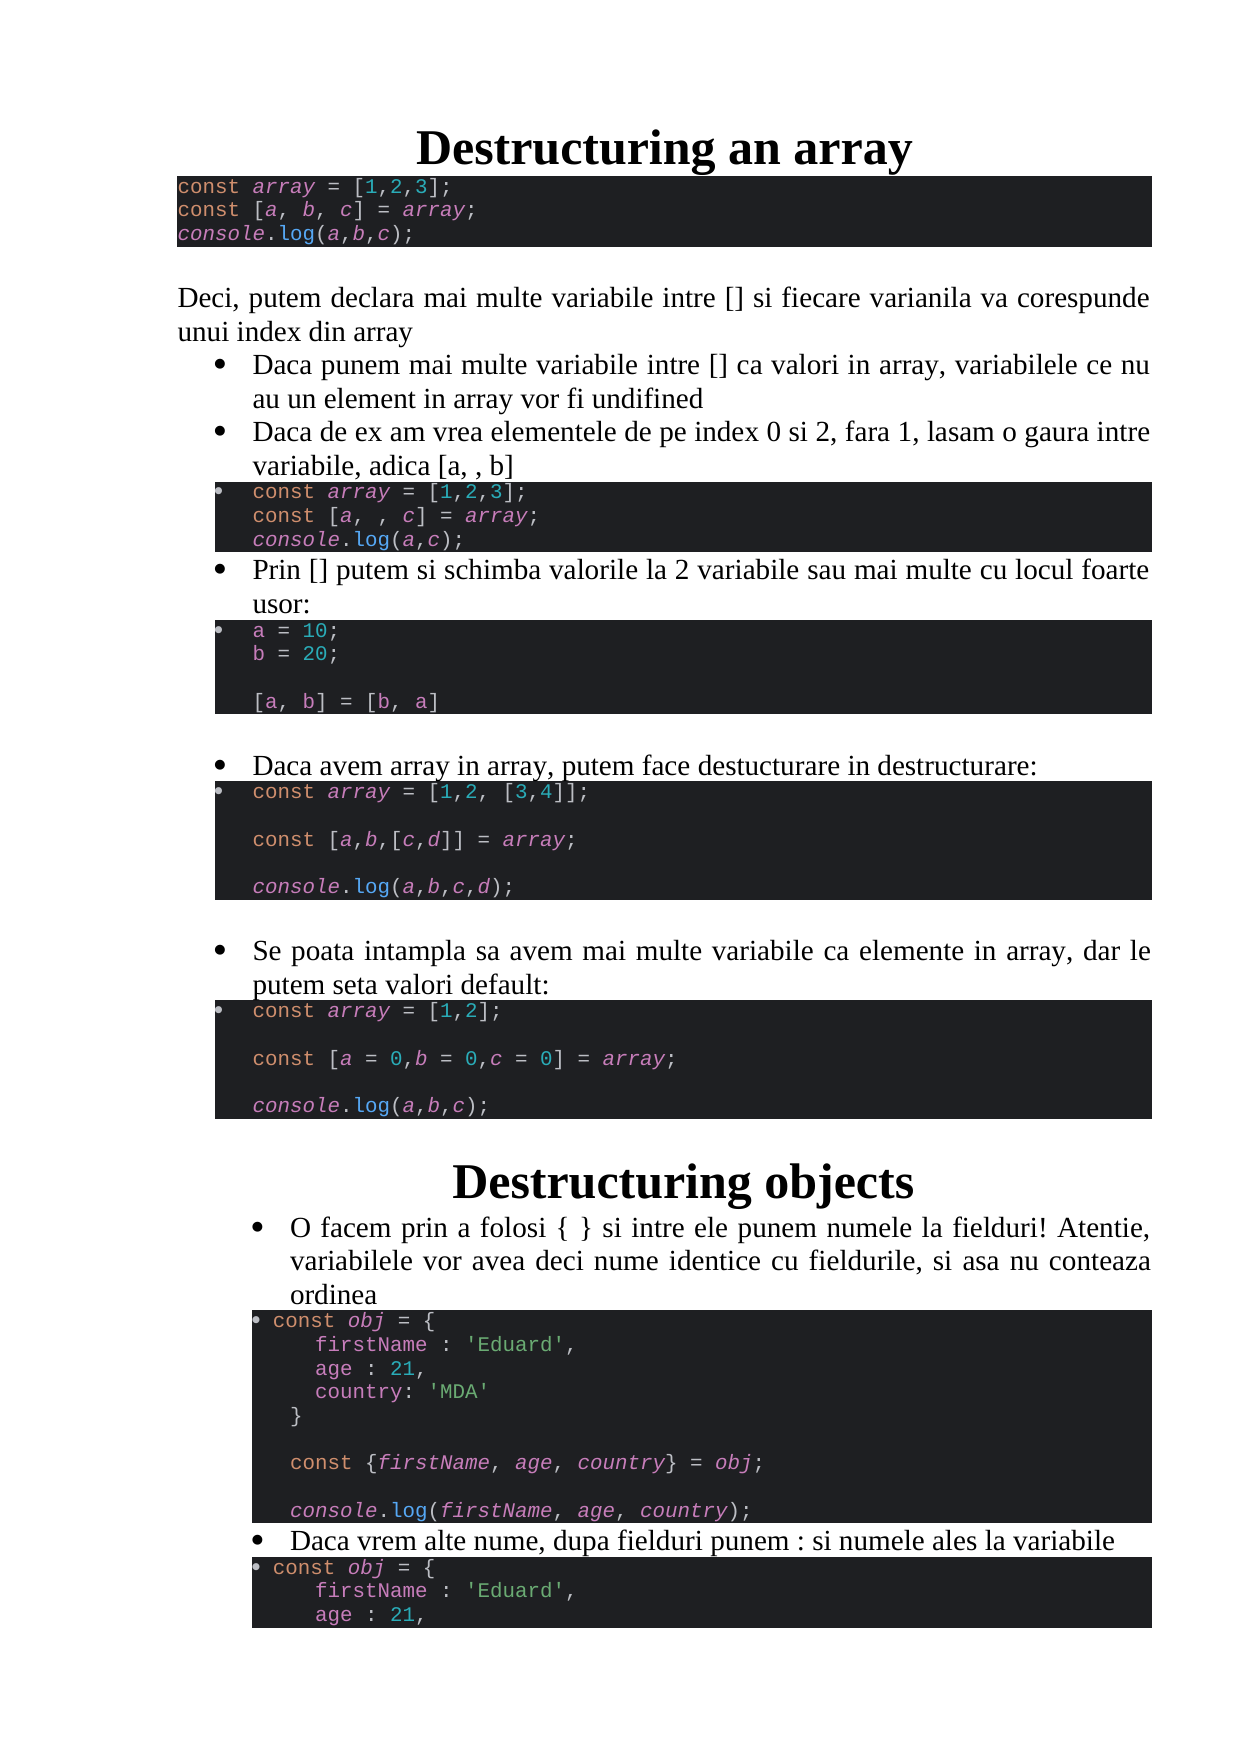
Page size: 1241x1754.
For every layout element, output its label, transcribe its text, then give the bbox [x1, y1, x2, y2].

text Destructuring an array [177, 118, 1152, 176]
list const obj = { firstName : 'Eduard', age : 21, country: 'MDA' } const {firstName, age, country} = obj; console.log(firstName, age, country); [252, 1310, 1152, 1523]
text Deci, putem declara mai multe variabile intre [] si fiecare varianila va corespunde unui index din array [177, 280, 1152, 347]
list Daca punem mai multe variabile intre [] ca valori in array, variabilele ce nu au un element in array vor fi undifined [215, 347, 1152, 414]
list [252, 1557, 1152, 1628]
list const array = [1,2,3]; const [a, , c] = array; console.log(a,c); [215, 482, 1152, 552]
list const array = [1,2, [3,4]]; const [a,b,[c,d]] = array; console.log(a,b,c,d); [215, 781, 1152, 900]
list Se poata intampla sa avem mai multe variabile ca elemente in array, dar le putem seta valori default: [215, 933, 1152, 1000]
text Destructuring objects [215, 1152, 1152, 1210]
list Daca de ex am vrea elementele de pe index 0 si 2, fara 1, lasam o gaura intre variabile, adica [a, , b] [215, 414, 1152, 482]
list Prin [] putem si schimba valorile la 2 variabile sau mai multe cu locul foarte usor: [215, 552, 1152, 620]
list O facem prin a folosi { } si intre ele punem numele la fielduri! Atentie, variabilele vor avea deci nume identice cu fieldurile, si asa nu conteaza ordinea [252, 1210, 1152, 1310]
list a = 10; b = 20; [a, b] = [b, a] [215, 620, 1152, 714]
list const array = [1,2]; const [a = 0,b = 0,c = 0] = array; console.log(a,b,c); [215, 1000, 1152, 1119]
list Daca avem array in array, putem face destucturare in destructurare: [215, 748, 1152, 781]
list Daca vrem alte nume, dupa fielduri punem : si numele ales la variabile [252, 1523, 1152, 1557]
text const array = [1,2,3]; const [a, b, c] = array; console.log(a,b,c); [177, 176, 1152, 247]
